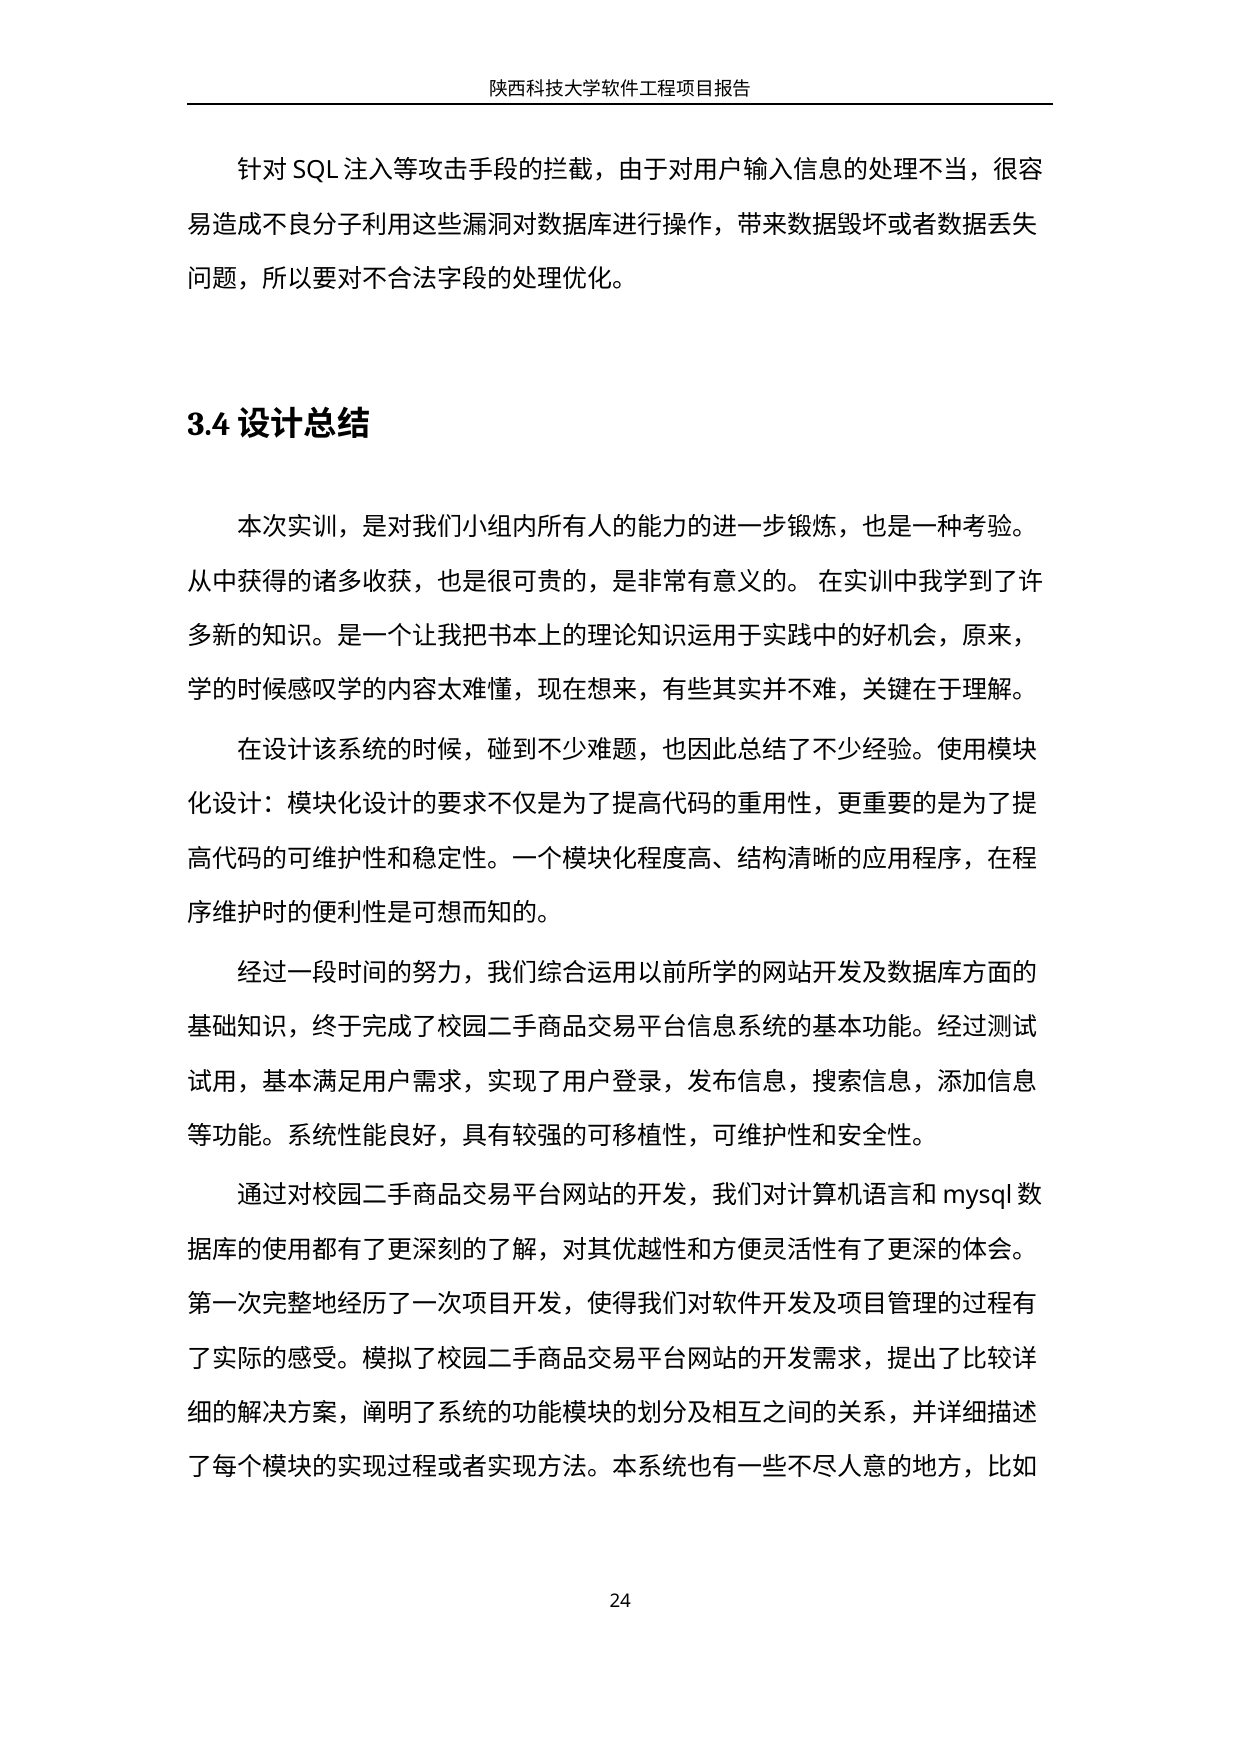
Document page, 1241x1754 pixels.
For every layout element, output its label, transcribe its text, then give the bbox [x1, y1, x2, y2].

subtitle 3.4设计总结 [187, 396, 1053, 445]
text 在设计该系统的时候，碰到不少难题，也因此总结了不少经验。使用模块化设计：模块化设计的要求不仅是为了提高代码的重用性，更重要的是为了提高代码的可维护性和稳定性。一个模块化程度高、结构清晰的应用程序，在程序维护时的便利性是可想而知的。 [187, 729, 1053, 929]
text 经过一段时间的努力，我们综合运用以前所学的网站开发及数据库方面的基础知识，终于完成了校园二手商品交易平台信息系统的基本功能。经过测试试用，基本满足用户需求，实现了用户登录，发布信息，搜索信息，添加信息等功能。系统性能良好，具有较强的可移植性，可维护性和安全性。 [187, 952, 1053, 1152]
text 本次实训，是对我们小组内所有人的能力的进一步锻炼，也是一种考验。从中获得的诸多收获，也是很可贵的，是非常有意义的。 在实训中我学到了许多新的知识。是一个让我把书本上的理论知识运用于实践中的好机会，原来，学的时候感叹学的内容太难懂，现在想来，有些其实并不难，关键在于理解。 [187, 507, 1053, 706]
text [187, 1175, 1053, 1483]
text 针对SQL注入等攻击手段的拦截，由于对用户输入信息的处理不当，很容易造成不良分子利用这些漏洞对数据库进行操作，带来数据毁坏或者数据丢失问题，所以要对不合法字段的处理优化。 [187, 150, 1053, 295]
